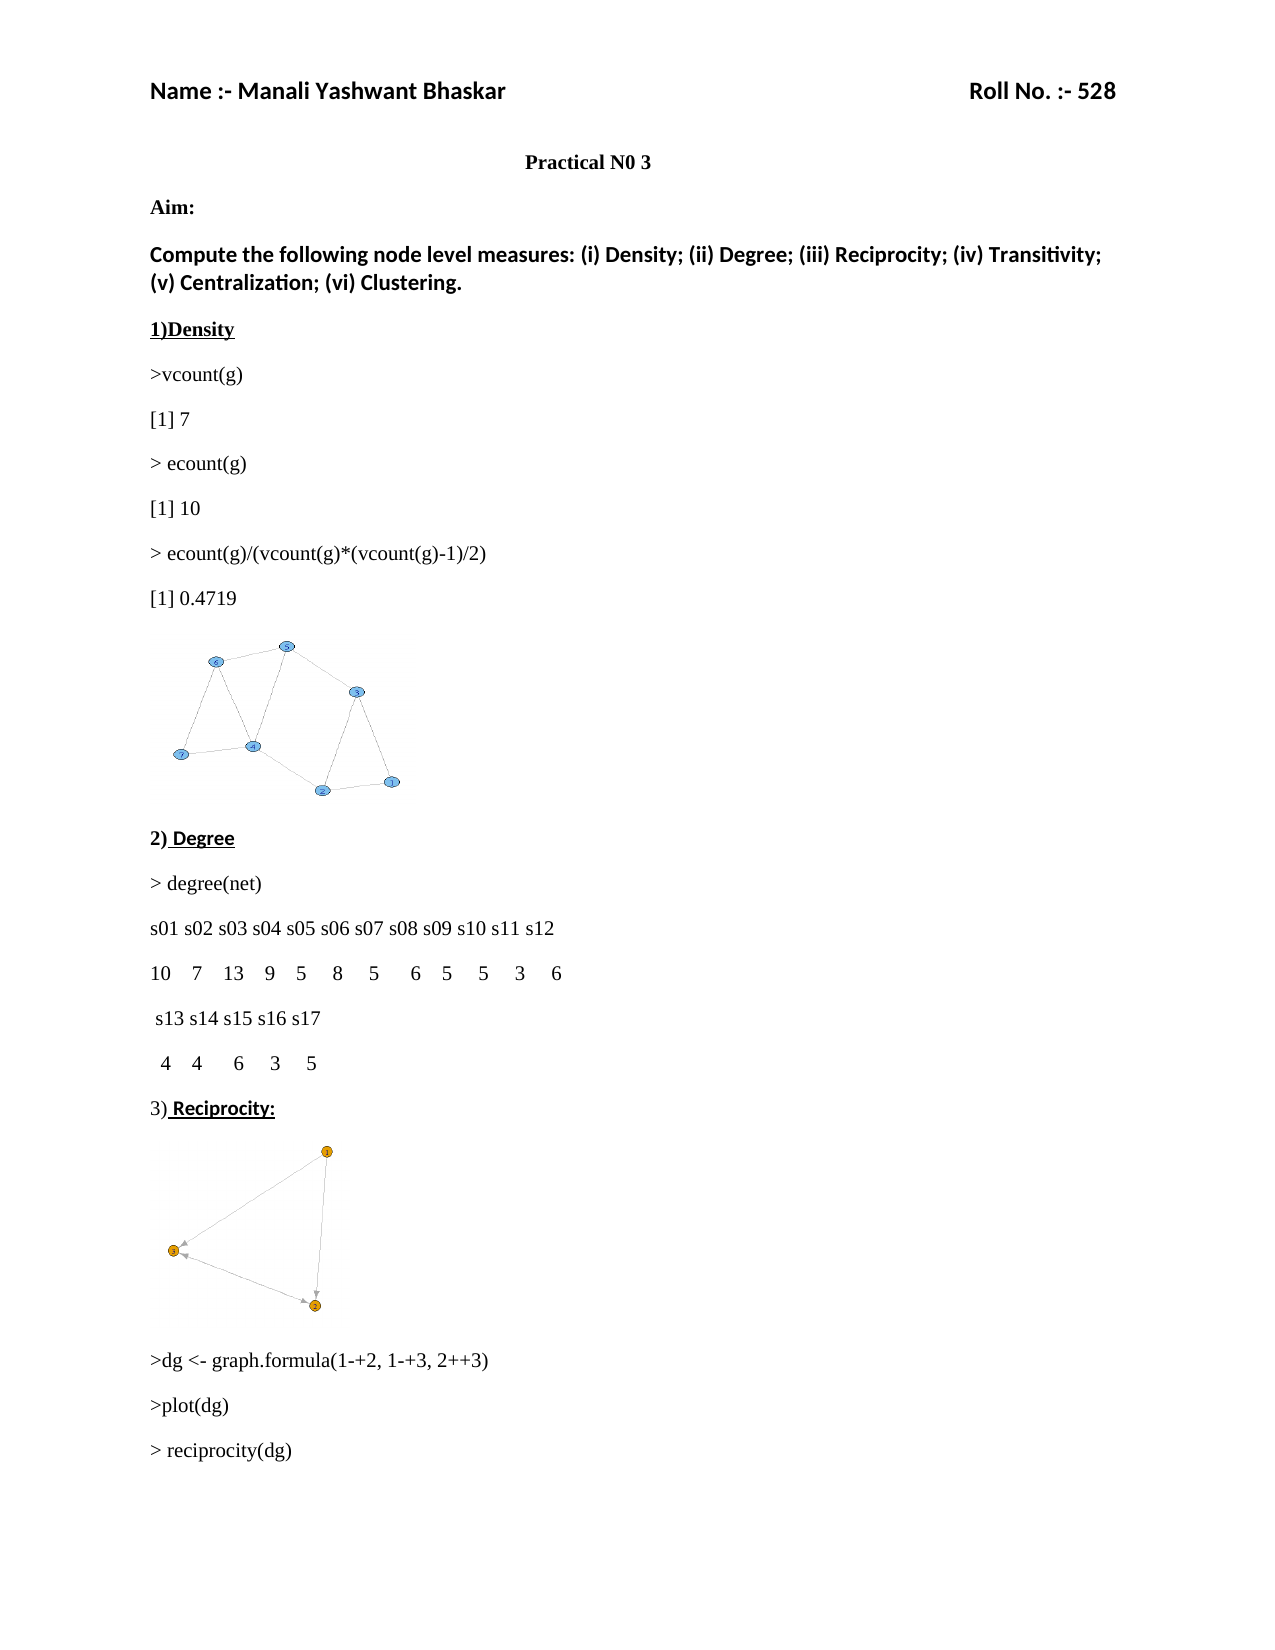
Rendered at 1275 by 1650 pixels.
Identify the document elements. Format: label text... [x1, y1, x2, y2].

text s01 s02 s03 s04 s05 s06 s07 s08 s09 s10 s11 s12 [150, 916, 1125, 940]
text 2) Degree [150, 825, 1125, 850]
text [1] 7 [150, 406, 1125, 431]
text [1] 0.4719 [150, 586, 1125, 610]
text > reciprocity(dg) [150, 1438, 1125, 1462]
text Compute the following node level measures: (i) Density; (ii) Degree; (iii) Reciprocity; (iv) Transitivity; (v) Centralization; (vi) Clustering. [150, 240, 1125, 296]
text > ecount(g)/(vcount(g)*(vcount(g)-1)/2) [150, 541, 1125, 565]
text 10 7 13 9 5 8 5 6 5 5 3 6 [150, 961, 1125, 985]
picture [150, 631, 416, 804]
text [1] 10 [150, 496, 1125, 520]
text >dg <- graph.formula(1-+2, 1-+3, 2++3) [150, 1348, 1125, 1372]
picture [150, 1141, 350, 1328]
text 4 4 6 3 5 [150, 1051, 1125, 1074]
text Practical N0 3 [450, 150, 1125, 174]
text 3) Reciprocity: [150, 1095, 1125, 1121]
text > degree(net) [150, 871, 1125, 895]
text s13 s14 s15 s16 s17 [150, 1006, 1125, 1030]
text Aim: [150, 195, 1125, 219]
text 1)Density [150, 317, 1125, 341]
text >vcount(g) [150, 362, 1125, 386]
text > ecount(g) [150, 451, 1125, 475]
text >plot(dg) [150, 1393, 1125, 1417]
